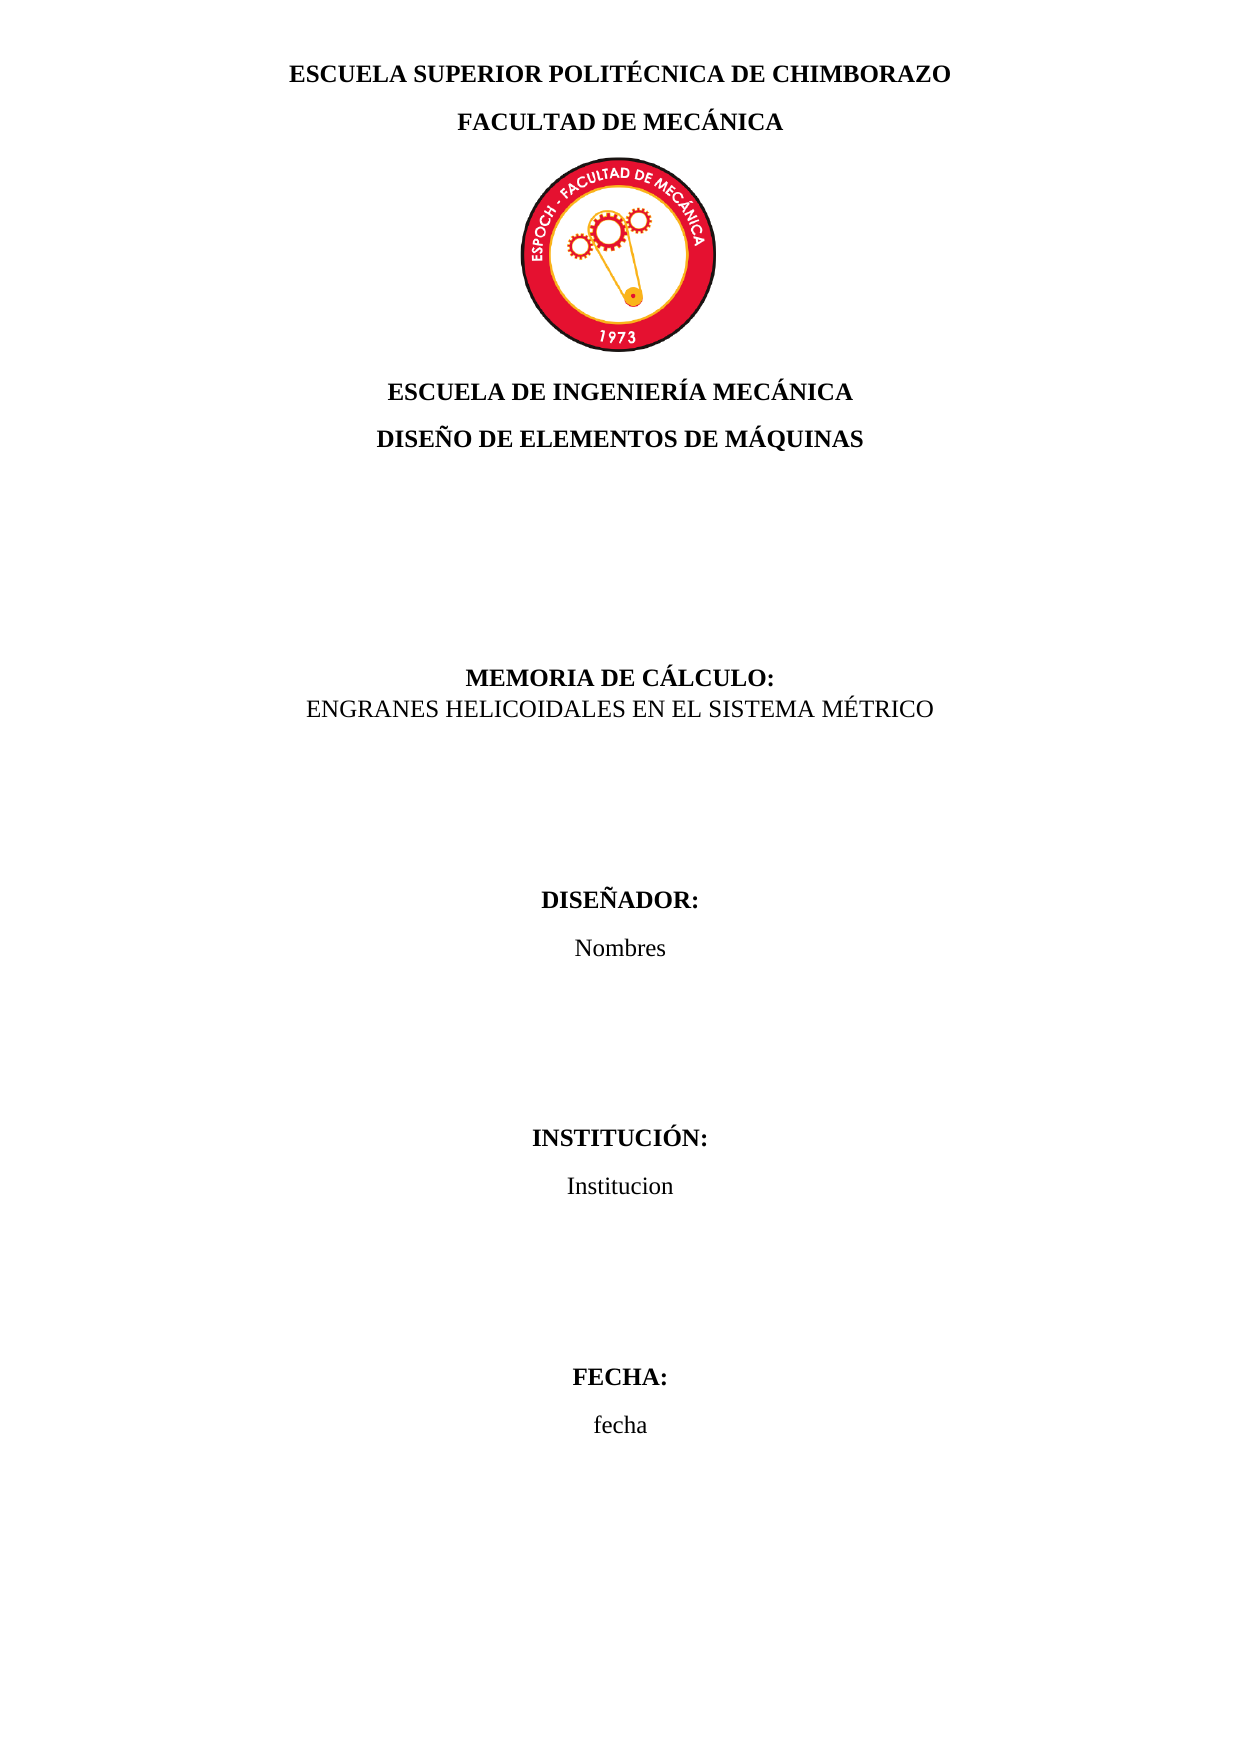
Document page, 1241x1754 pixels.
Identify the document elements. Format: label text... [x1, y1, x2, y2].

text FECHA: [59, 1362, 1181, 1391]
text INSTITUCIÓN: [59, 1123, 1181, 1152]
text ESCUELA DE INGENIERÍA MECÁNICA [59, 377, 1181, 406]
text DISEÑADOR: [59, 885, 1181, 914]
picture [516, 154, 724, 358]
text ESCUELA SUPERIOR POLITÉCNICA DE CHIMBORAZO [59, 59, 1181, 88]
text MEMORIA DE CÁLCULO: ENGRANES HELICOIDALES EN EL SISTEMA MÉTRICO [59, 663, 1181, 723]
text DISEÑO DE ELEMENTOS DE MÁQUINAS [59, 424, 1181, 453]
text FACULTAD DE MECÁNICA [59, 107, 1181, 136]
